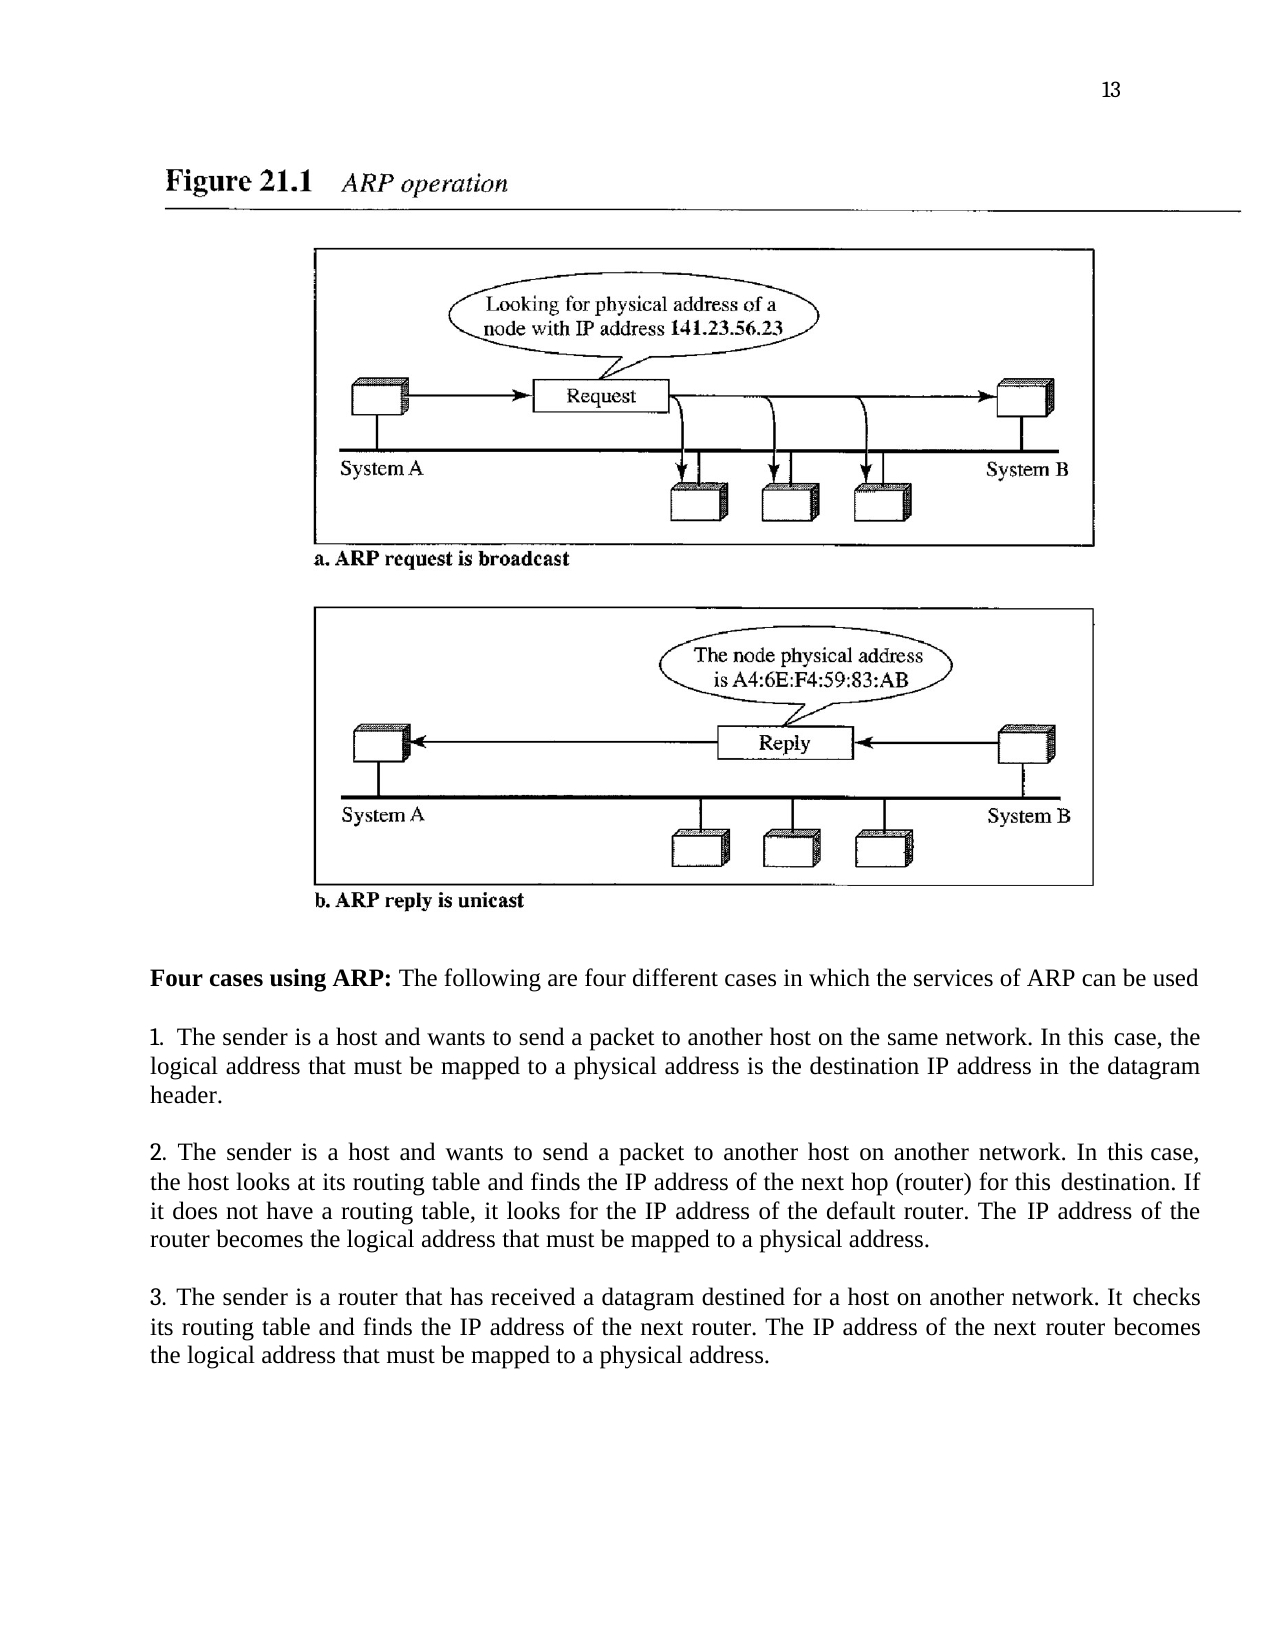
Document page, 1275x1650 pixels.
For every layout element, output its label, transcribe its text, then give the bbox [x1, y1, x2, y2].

picture [164, 169, 1242, 912]
list The sender is a router that has received a datagram destined for a host on another network. It checks its routing table and finds the IP address of the next router. The IP address of the next router becomes the logical address that must be mapped to a physical address. [150, 1282, 1201, 1369]
text Four cases using ARP: The following are four different cases in which the services of ARP can be used [150, 963, 1206, 992]
list The sender is a host and wants to send a packet to another host on another network. In this case, the host looks at its routing table and finds the IP address of the next hop (router) for this destination. If it does not have a routing table, it looks for the IP address of the default router. The IP address of the router becomes the logical address that must be mapped to a physical address. [150, 1137, 1200, 1253]
list The sender is a host and wants to send a packet to another host on the same network. In this case, the logical address that must be mapped to a physical address is the destination IP address in the datagram header. [150, 1022, 1200, 1109]
